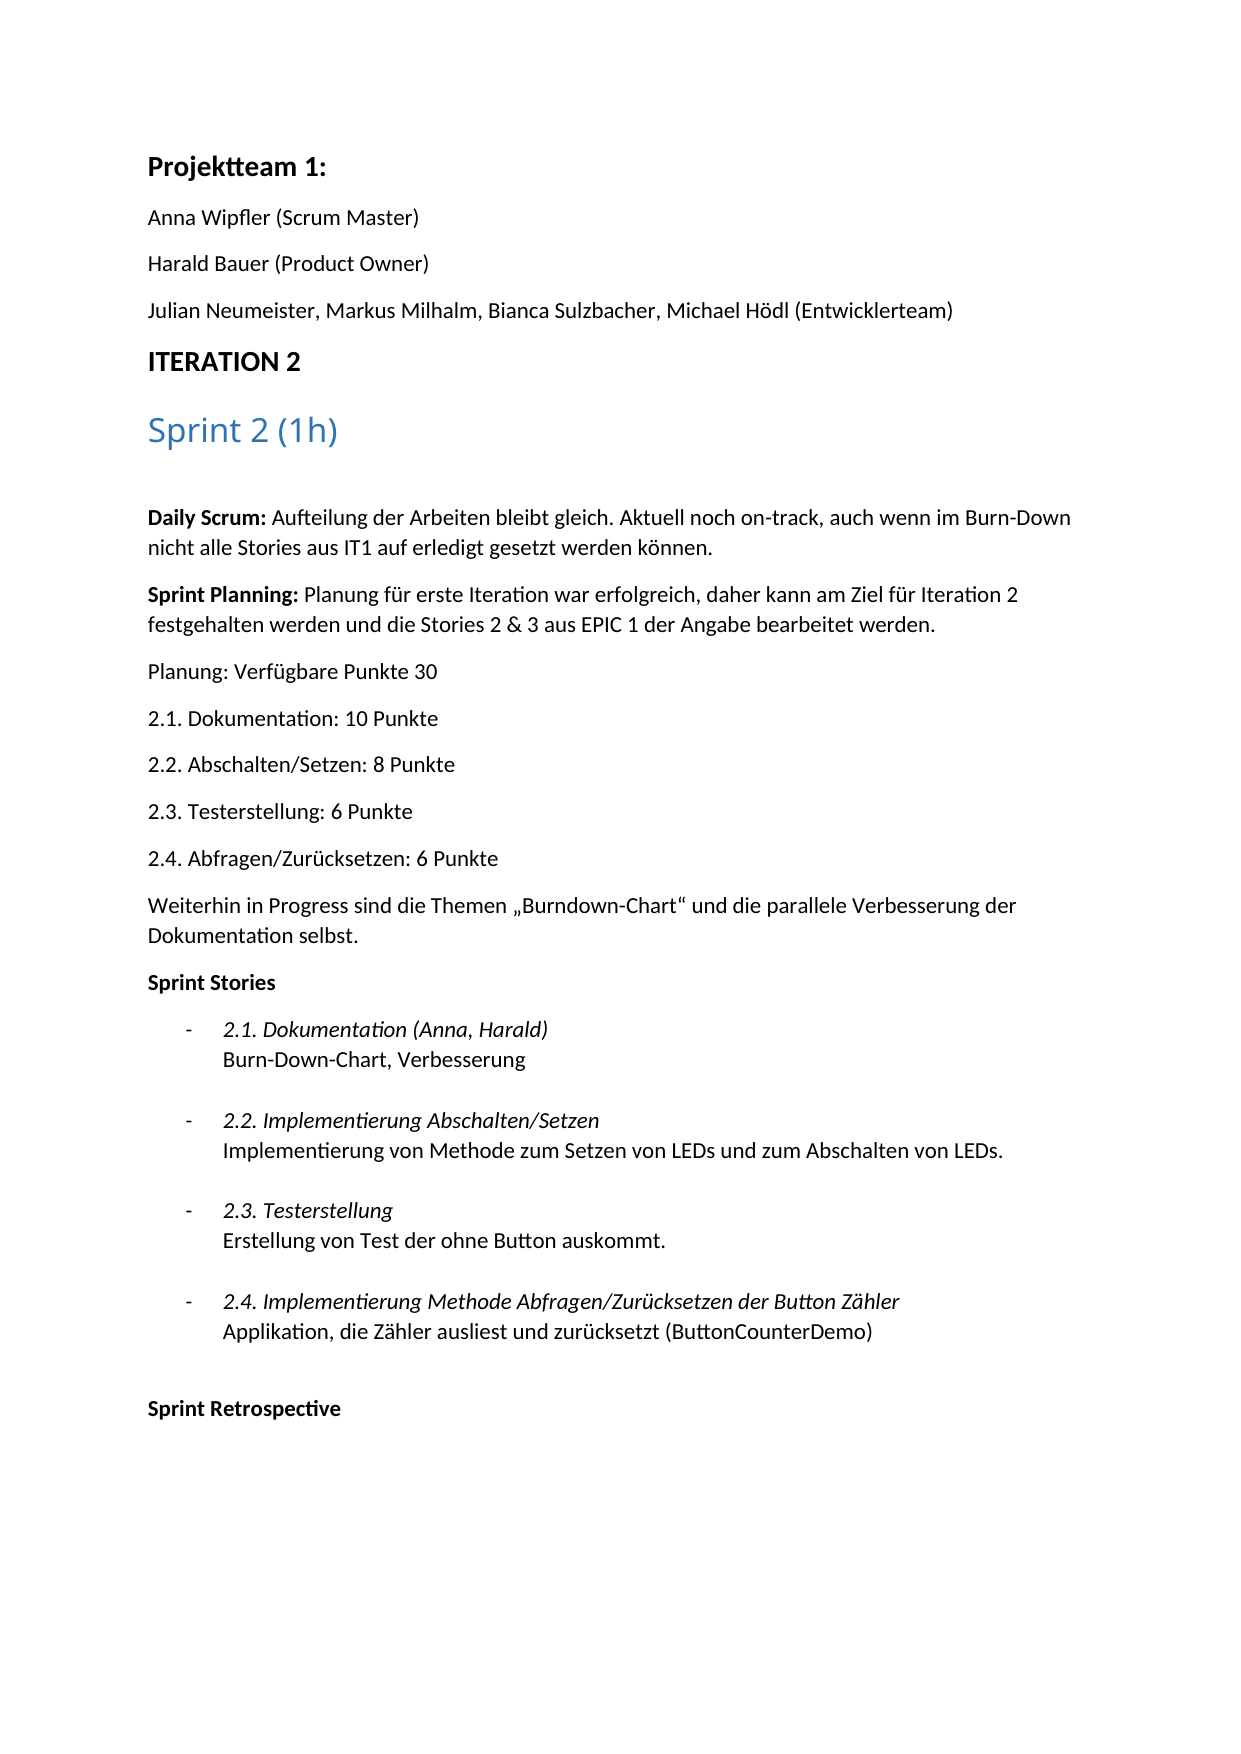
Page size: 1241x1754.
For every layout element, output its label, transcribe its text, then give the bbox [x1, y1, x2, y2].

text Anna Wipfler (Scrum Master) [148, 203, 1093, 231]
text ITERATION 2 [148, 343, 1093, 379]
list 2.3. Testerstellung [185, 1196, 1093, 1224]
text 2.4. Abfragen/Zurücksetzen: 6 Punkte [148, 844, 1093, 872]
text Sprint Retrospective [148, 1394, 1093, 1422]
text 2.3. Testerstellung: 6 Punkte [148, 797, 1093, 825]
list Erstellung von Test der ohne Button auskommt. [223, 1227, 1093, 1254]
subtitle Sprint 2 (1h) [148, 407, 1093, 452]
list 2.2. Implementierung Abschalten/Setzen [185, 1106, 1093, 1134]
text Sprint Stories [148, 968, 1093, 996]
list 2.4. Implementierung Methode Abfragen/Zurücksetzen der Button Zähler [185, 1287, 1093, 1315]
list Burn-Down-Chart, Verbesserung [223, 1045, 1093, 1073]
text 2.2. Abschalten/Setzen: 8 Punkte [148, 751, 1093, 778]
text Daily Scrum: Aufteilung der Arbeiten bleibt gleich. Aktuell noch on-track, auch wenn im Burn-Down nicht alle Stories aus IT1 auf erledigt gesetzt werden können. [148, 503, 1093, 561]
list 2.1. Dokumentation (Anna, Harald) [185, 1015, 1093, 1043]
text Projektteam 1: [148, 148, 1093, 183]
list Implementierung von Methode zum Setzen von LEDs und zum Abschalten von LEDs. [223, 1136, 1093, 1164]
list Applikation, die Zähler ausliest und zurücksetzt (ButtonCounterDemo) [223, 1317, 1093, 1345]
text Weiterhin in Progress sind die Themen „Burndown-Chart“ und die parallele Verbesserung der Dokumentation selbst. [148, 891, 1093, 949]
text 2.1. Dokumentation: 10 Punkte [148, 704, 1093, 732]
text Planung: Verfügbare Punkte 30 [148, 657, 1093, 685]
text Harald Bauer (Product Owner) [148, 249, 1093, 278]
text Sprint Planning: Planung für erste Iteration war erfolgreich, daher kann am Ziel für Iteration 2 festgehalten werden und die Stories 2 & 3 aus EPIC 1 der Angabe bearbeitet werden. [148, 580, 1093, 638]
text Julian Neumeister, Markus Milhalm, Bianca Sulzbacher, Michael Hödl (Entwicklerteam) [148, 296, 1093, 324]
